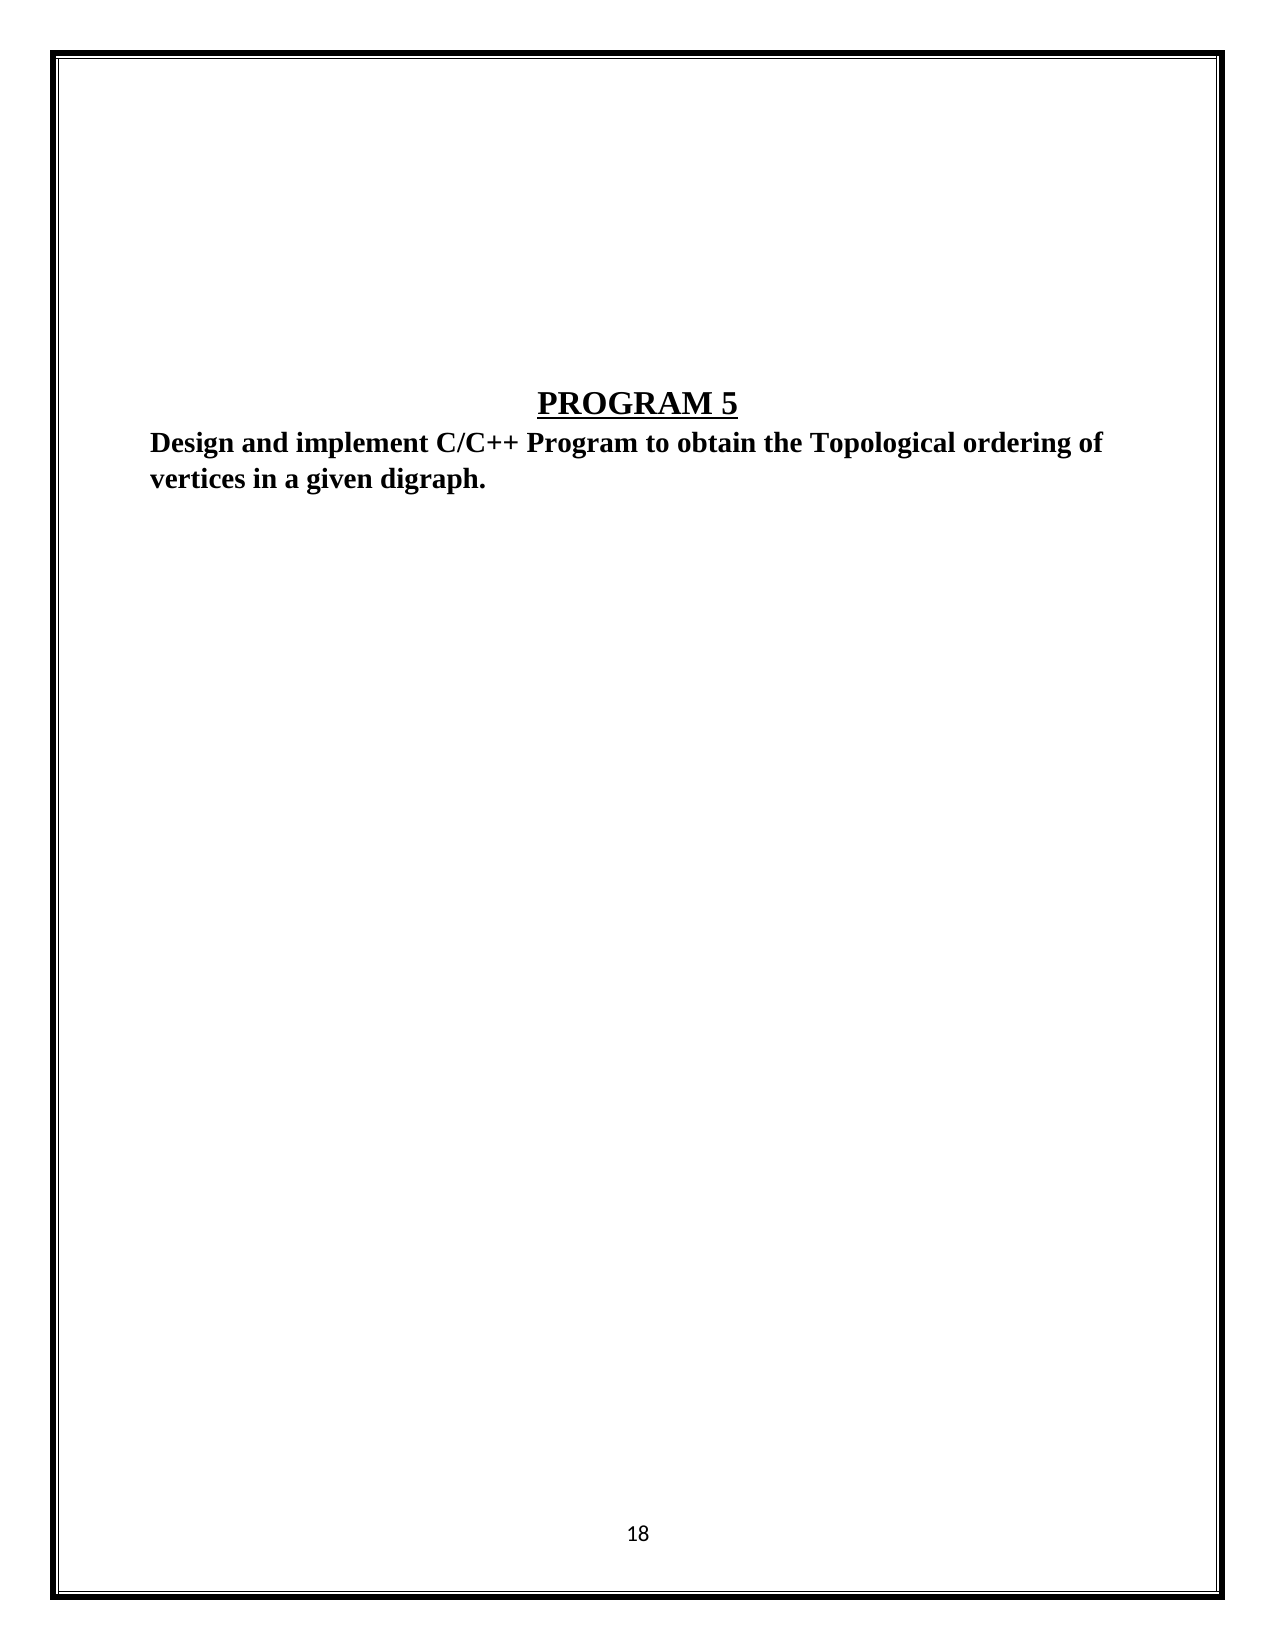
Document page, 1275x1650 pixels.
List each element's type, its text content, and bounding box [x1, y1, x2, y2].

text PROGRAM 5 [150, 383, 1125, 422]
text Design and implement C/C++ Program to obtain the Topological ordering of vertices in a given digraph. [150, 425, 1125, 494]
